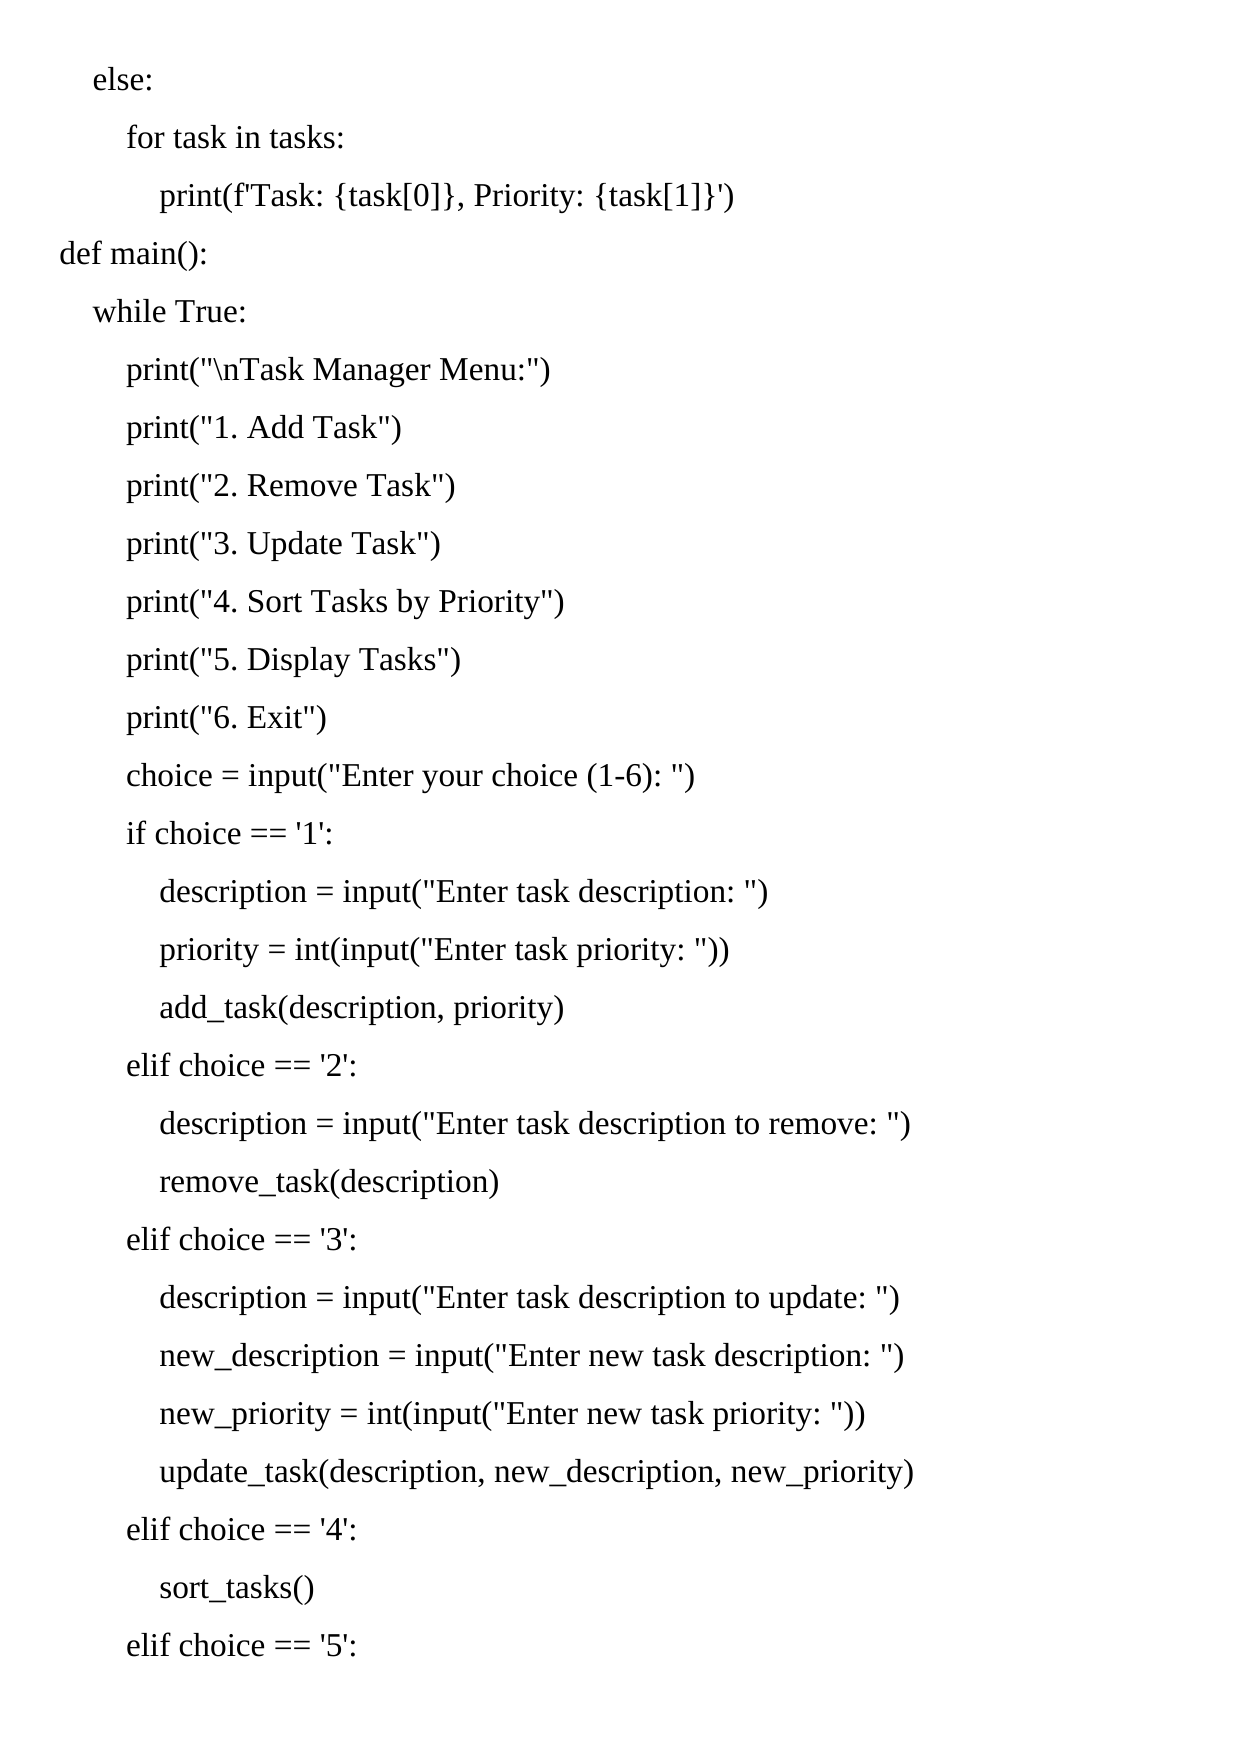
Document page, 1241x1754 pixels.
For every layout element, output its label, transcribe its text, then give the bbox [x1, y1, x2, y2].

text def main(): [59, 291, 1181, 329]
text for task in tasks: [59, 175, 1181, 213]
text sort_tasks() [59, 1626, 1181, 1664]
text print("5. Display Tasks") [59, 697, 1181, 736]
text priority = int(input("Enter task priority: ")) [59, 987, 1181, 1026]
text choice = input("Enter your choice (1-6): ") [59, 813, 1181, 852]
text new_priority = int(input("Enter new task priority: ")) [59, 1452, 1181, 1490]
text add_task(description, priority) [59, 1045, 1181, 1084]
text elif choice == '3': [59, 1277, 1181, 1316]
text if choice == '1': [59, 871, 1181, 910]
text elif choice == '4': [59, 1568, 1181, 1606]
text description = input("Enter task description: ") [59, 929, 1181, 968]
text update_task(description, new_description, new_priority) [59, 1509, 1181, 1548]
text new_description = input("Enter new task description: ") [59, 1393, 1181, 1432]
text print("6. Exit") [59, 755, 1181, 794]
text print(f'Task: {task[0]}, Priority: {task[1]}') [59, 233, 1181, 271]
text print("1. Add Task") [59, 465, 1181, 503]
text print('No tasks to display.') [59, 59, 1181, 97]
text elif choice == '2': [59, 1103, 1181, 1142]
text while True: [59, 349, 1181, 387]
text description = input("Enter task description to update: ") [59, 1336, 1181, 1374]
text print("3. Update Task") [59, 581, 1181, 619]
text else: [59, 117, 1181, 155]
text print("2. Remove Task") [59, 523, 1181, 562]
text remove_task(description) [59, 1219, 1181, 1258]
text description = input("Enter task description to remove: ") [59, 1161, 1181, 1200]
text print("4. Sort Tasks by Priority") [59, 639, 1181, 678]
text print("\nTask Manager Menu:") [59, 407, 1181, 446]
